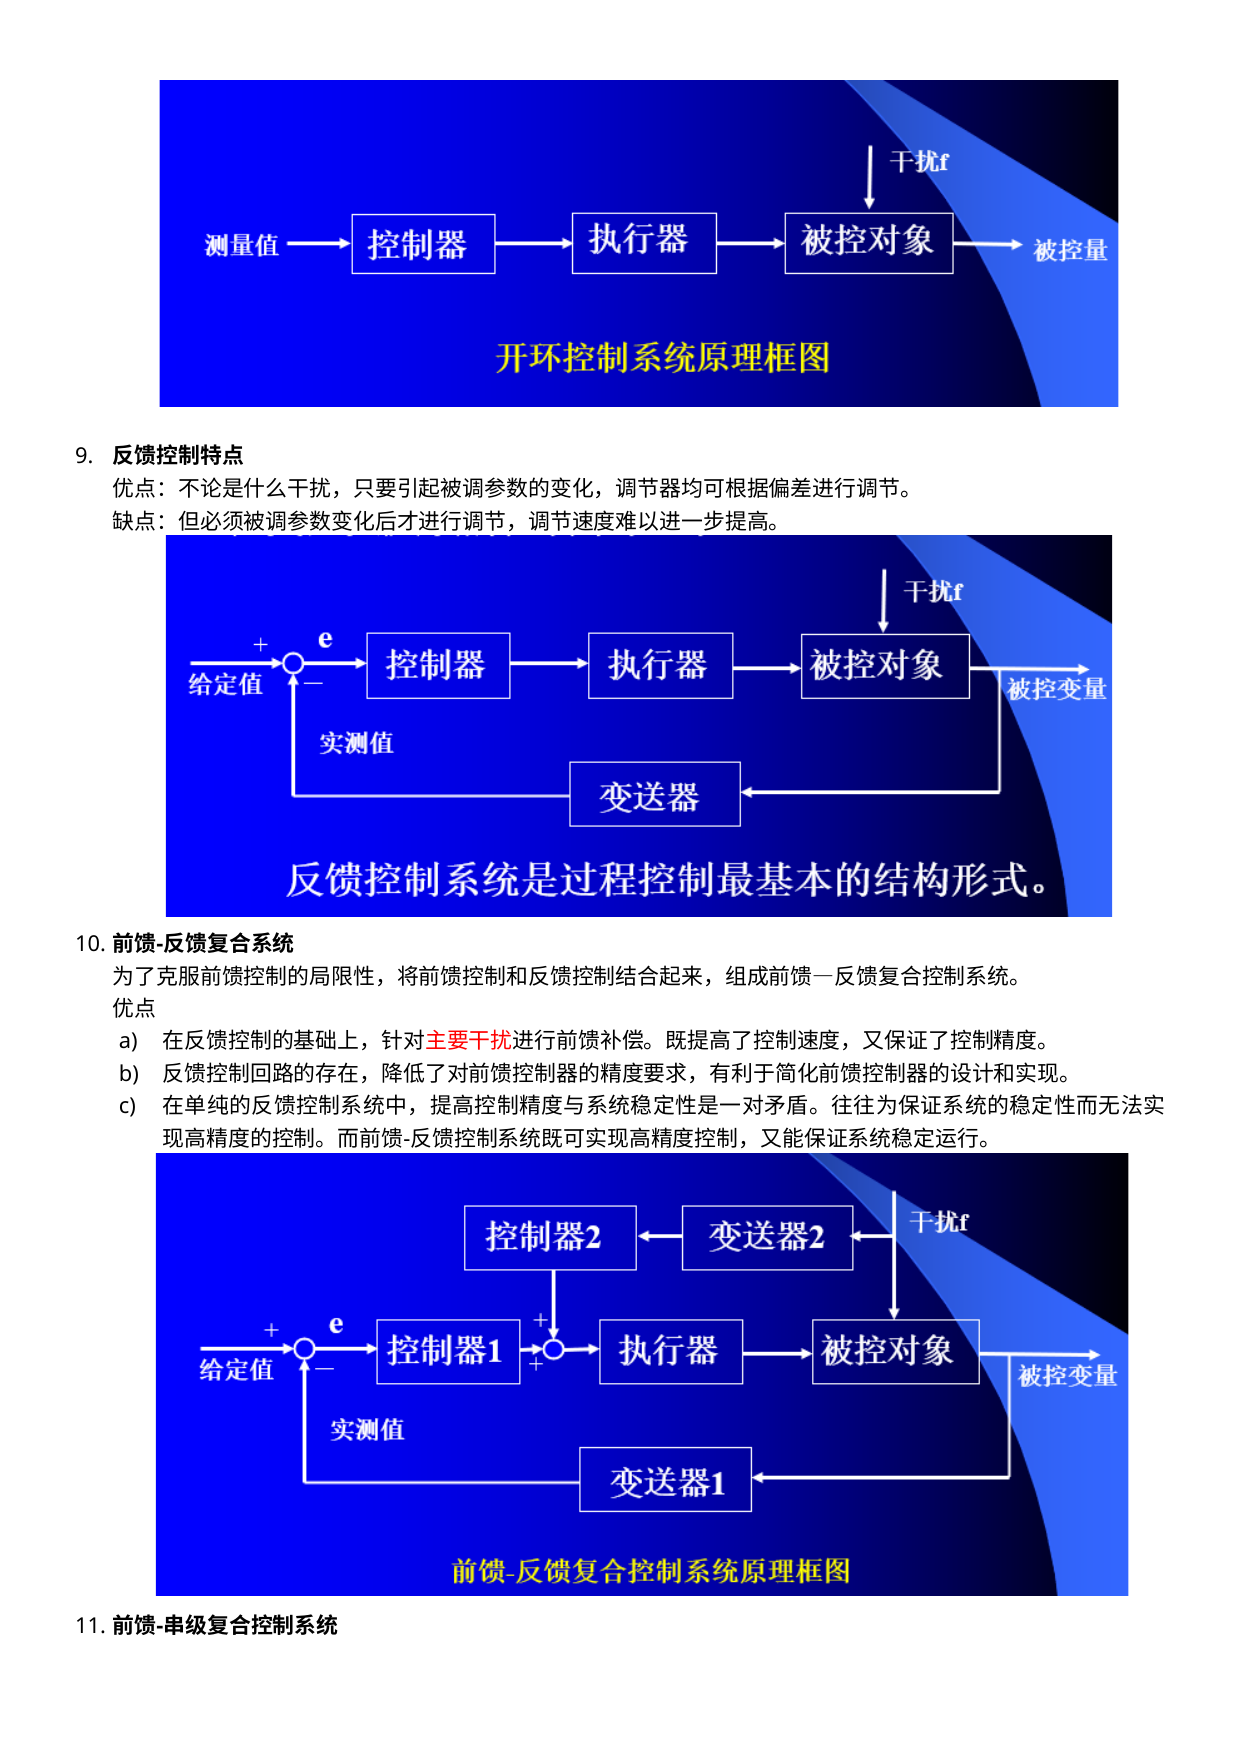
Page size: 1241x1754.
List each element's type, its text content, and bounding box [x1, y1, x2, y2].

list 在单纯的反馈控制系统中，提高控制精度与系统稳定性是一对矛盾。往往为保证系统的稳定性而无法实现高精度的控制。而前馈-反馈控制系统既可实现高精度控制，又能保证系统稳定运行。 [119, 1088, 1165, 1153]
picture [165, 535, 1113, 917]
list 在反馈控制的基础上，针对主要干扰进行前馈补偿。既提高了控制速度，又保证了控制精度。 [119, 1023, 1165, 1056]
picture [159, 80, 1119, 407]
list 优点：不论是什么干扰，只要引起被调参数的变化，调节器均可根据偏差进行调节。 [112, 471, 1165, 503]
list 反馈控制回路的存在，降低了对前馈控制器的精度要求，有利于简化前馈控制器的设计和实现。 [119, 1056, 1165, 1088]
picture [155, 1153, 1129, 1596]
list 优点 [112, 991, 1165, 1023]
list 为了克服前馈控制的局限性，将前馈控制和反馈控制结合起来，组成前馈—反馈复合控制系统。 [112, 958, 1165, 991]
list 前馈-反馈复合系统 [75, 926, 1165, 958]
list 前馈-串级复合控制系统 [75, 1608, 1165, 1641]
list 反馈控制特点 [75, 438, 1165, 471]
list 缺点：但必须被调参数变化后才进行调节，调节速度难以进一步提高。 [112, 503, 1165, 536]
